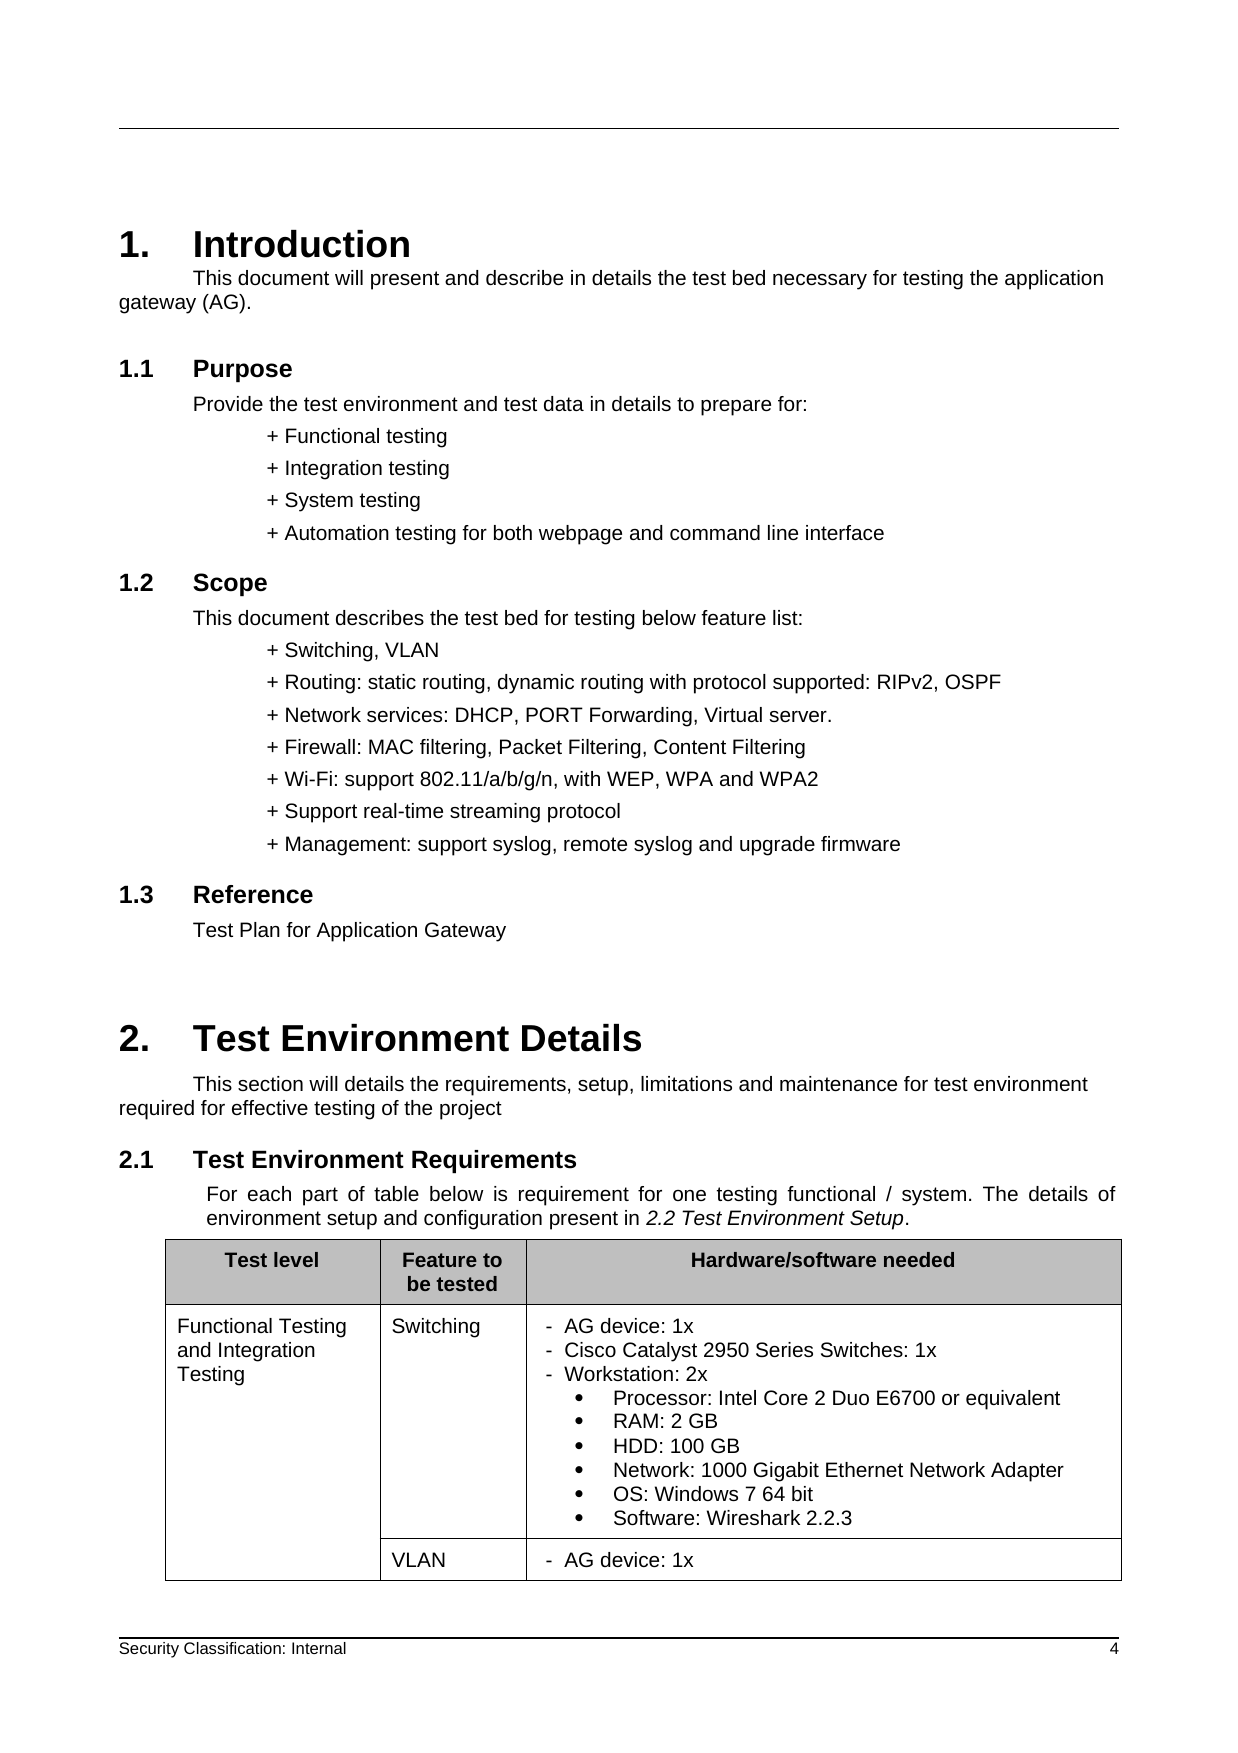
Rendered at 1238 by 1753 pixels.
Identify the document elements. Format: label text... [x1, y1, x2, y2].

text + Switching, VLAN [193, 638, 1116, 662]
table_cell Functional Testing and Integration Testing [166, 1305, 380, 1580]
text + Support real-time streaming protocol [193, 799, 1116, 823]
text Test Plan for Application Gateway [119, 918, 1116, 942]
text This document will present and describe in details the test bed necessary for testing the application gateway (AG). [119, 266, 1116, 314]
table_cell AG device: 1x Cisco Catalyst 2950 Series Switches: 1x Workstation: 2x Processor: Intel Core 2 Duo E6700 or equivalent RAM: 2 GB HDD: 100 GB Network: 1000 Gigabit Ethernet Network Adapter OS: Windows 7 64 bit Software: Wireshark 2.2.3 [527, 1305, 1121, 1538]
text + Automation testing for both webpage and command line interface [193, 521, 1116, 568]
text This section will details the requirements, setup, limitations and maintenance for test environment required for effective testing of the project [119, 1072, 1116, 1120]
text Provide the test environment and test data in details to prepare for: [193, 391, 1116, 415]
table_cell VLAN [381, 1539, 526, 1580]
table_header Test level [166, 1240, 380, 1304]
table_header Hardware/software needed [527, 1240, 1121, 1304]
table_cell Switching [381, 1305, 526, 1538]
subtitle Test Environment Requirements [119, 1145, 1116, 1174]
text + Management: support syslog, remote syslog and upgrade firmware [193, 832, 1116, 856]
text + Firewall: MAC filtering, Packet Filtering, Content Filtering [193, 735, 1116, 759]
text + Network services: DHCP, PORT Forwarding, Virtual server. [193, 702, 1116, 726]
subtitle Introduction [119, 223, 1116, 266]
table_header Feature to be tested [381, 1240, 526, 1304]
text + Integration testing [193, 456, 1116, 480]
text + Routing: static routing, dynamic routing with protocol supported: RIPv2, OSPF [193, 670, 1116, 694]
subtitle Purpose [119, 354, 1116, 383]
text + System testing [193, 488, 1116, 512]
text + Functional testing [193, 424, 1116, 448]
text This document describes the test bed for testing below feature list: [193, 606, 1116, 629]
text For each part of table below is requirement for one testing functional / system. The details of environment setup and configuration present in 2.2 Test Environment Setup. [206, 1182, 1116, 1230]
subtitle Test Environment Details [119, 1017, 1116, 1060]
subtitle Reference [119, 881, 1116, 909]
subtitle Scope [119, 568, 1116, 597]
text + Wi-Fi: support 802.11/a/b/g/n, with WEP, WPA and WPA2 [193, 767, 1116, 791]
